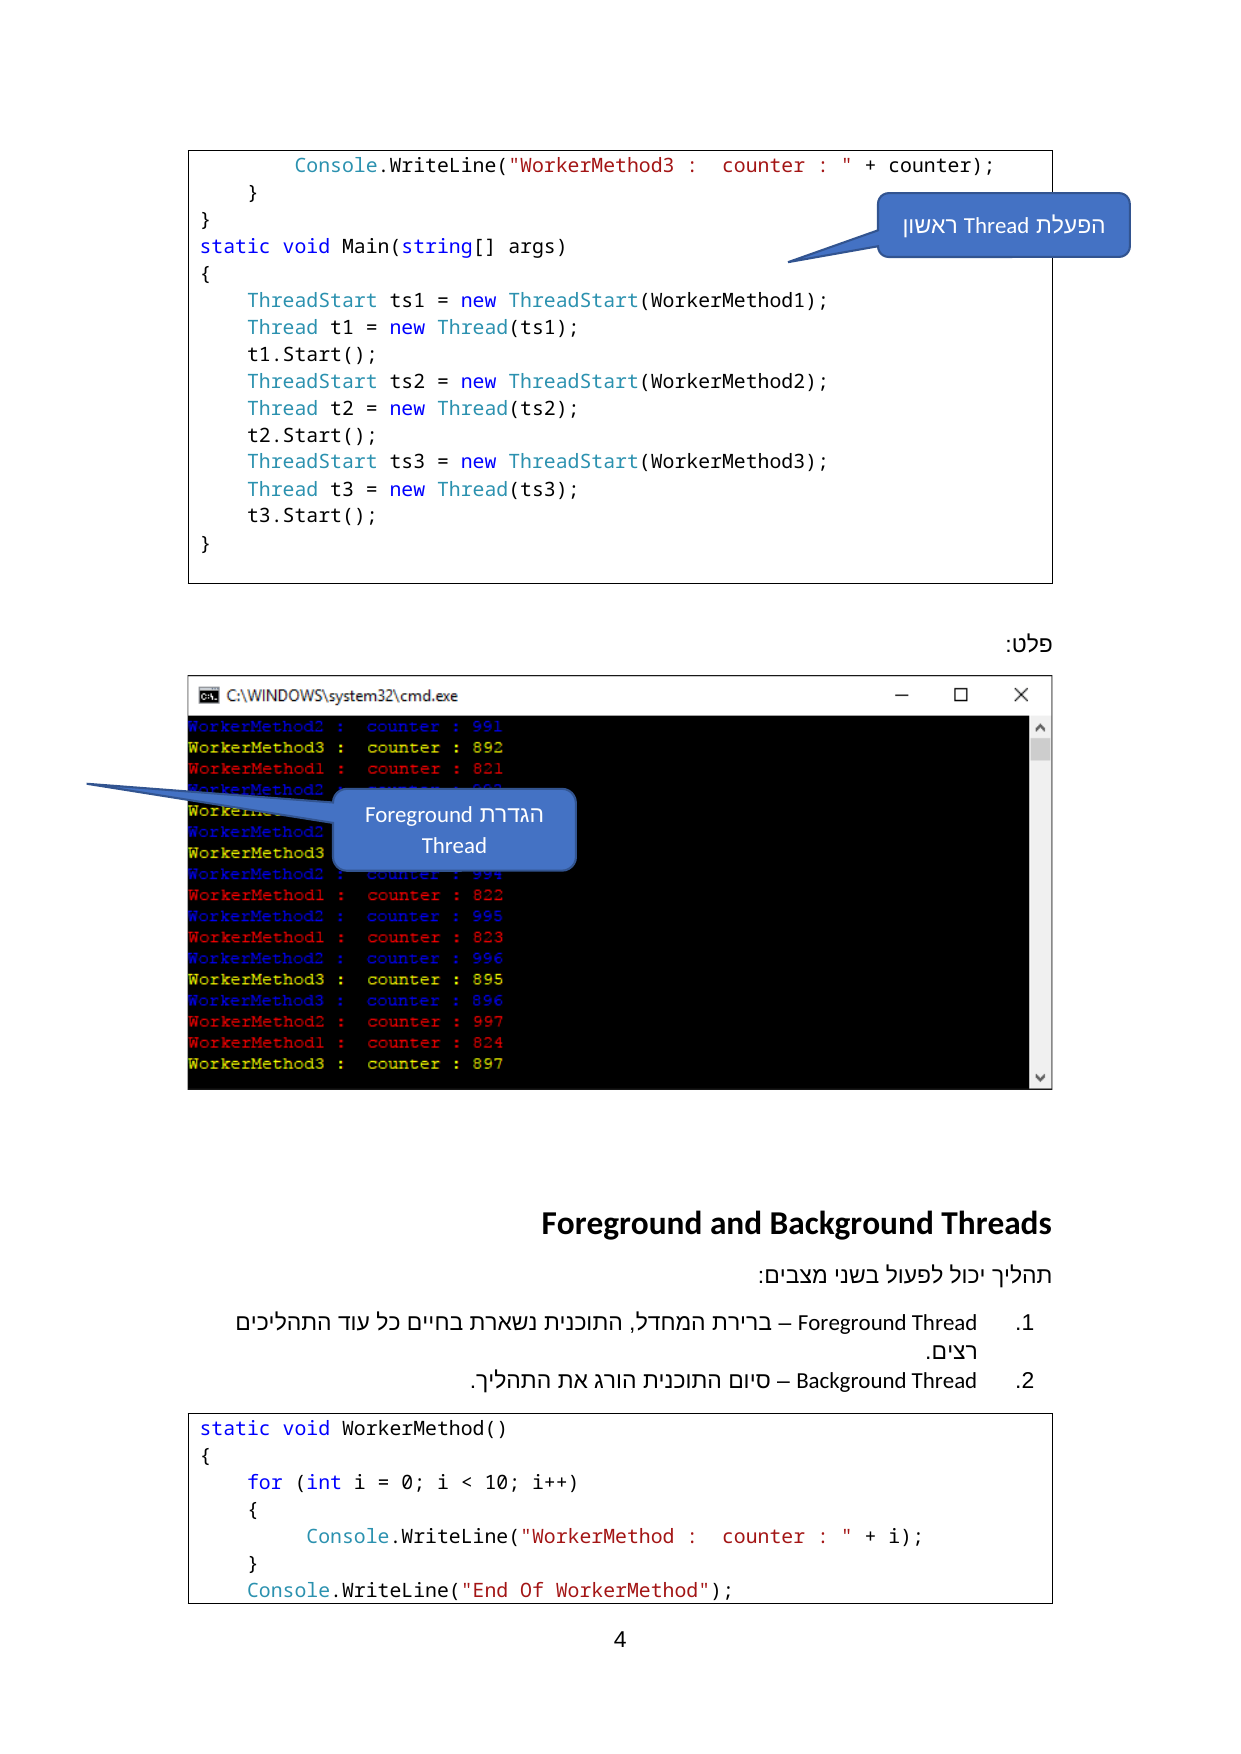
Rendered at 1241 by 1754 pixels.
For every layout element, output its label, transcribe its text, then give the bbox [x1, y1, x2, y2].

text פלט: [187, 631, 1053, 657]
text Foreground and Background Threads [187, 1202, 1053, 1243]
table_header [189, 151, 1052, 583]
text תהליך יכול לפעול בשני מצבים: [187, 1262, 1053, 1289]
picture [187, 675, 1053, 1090]
list Foreground Thread – ברירת המחדל, התוכנית נשארת בחיים כל עוד התהליכים רצים. [187, 1308, 1015, 1364]
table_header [189, 1414, 1052, 1603]
list Background Thread – סיום התוכנית הורג את התהליך. [187, 1366, 1015, 1394]
